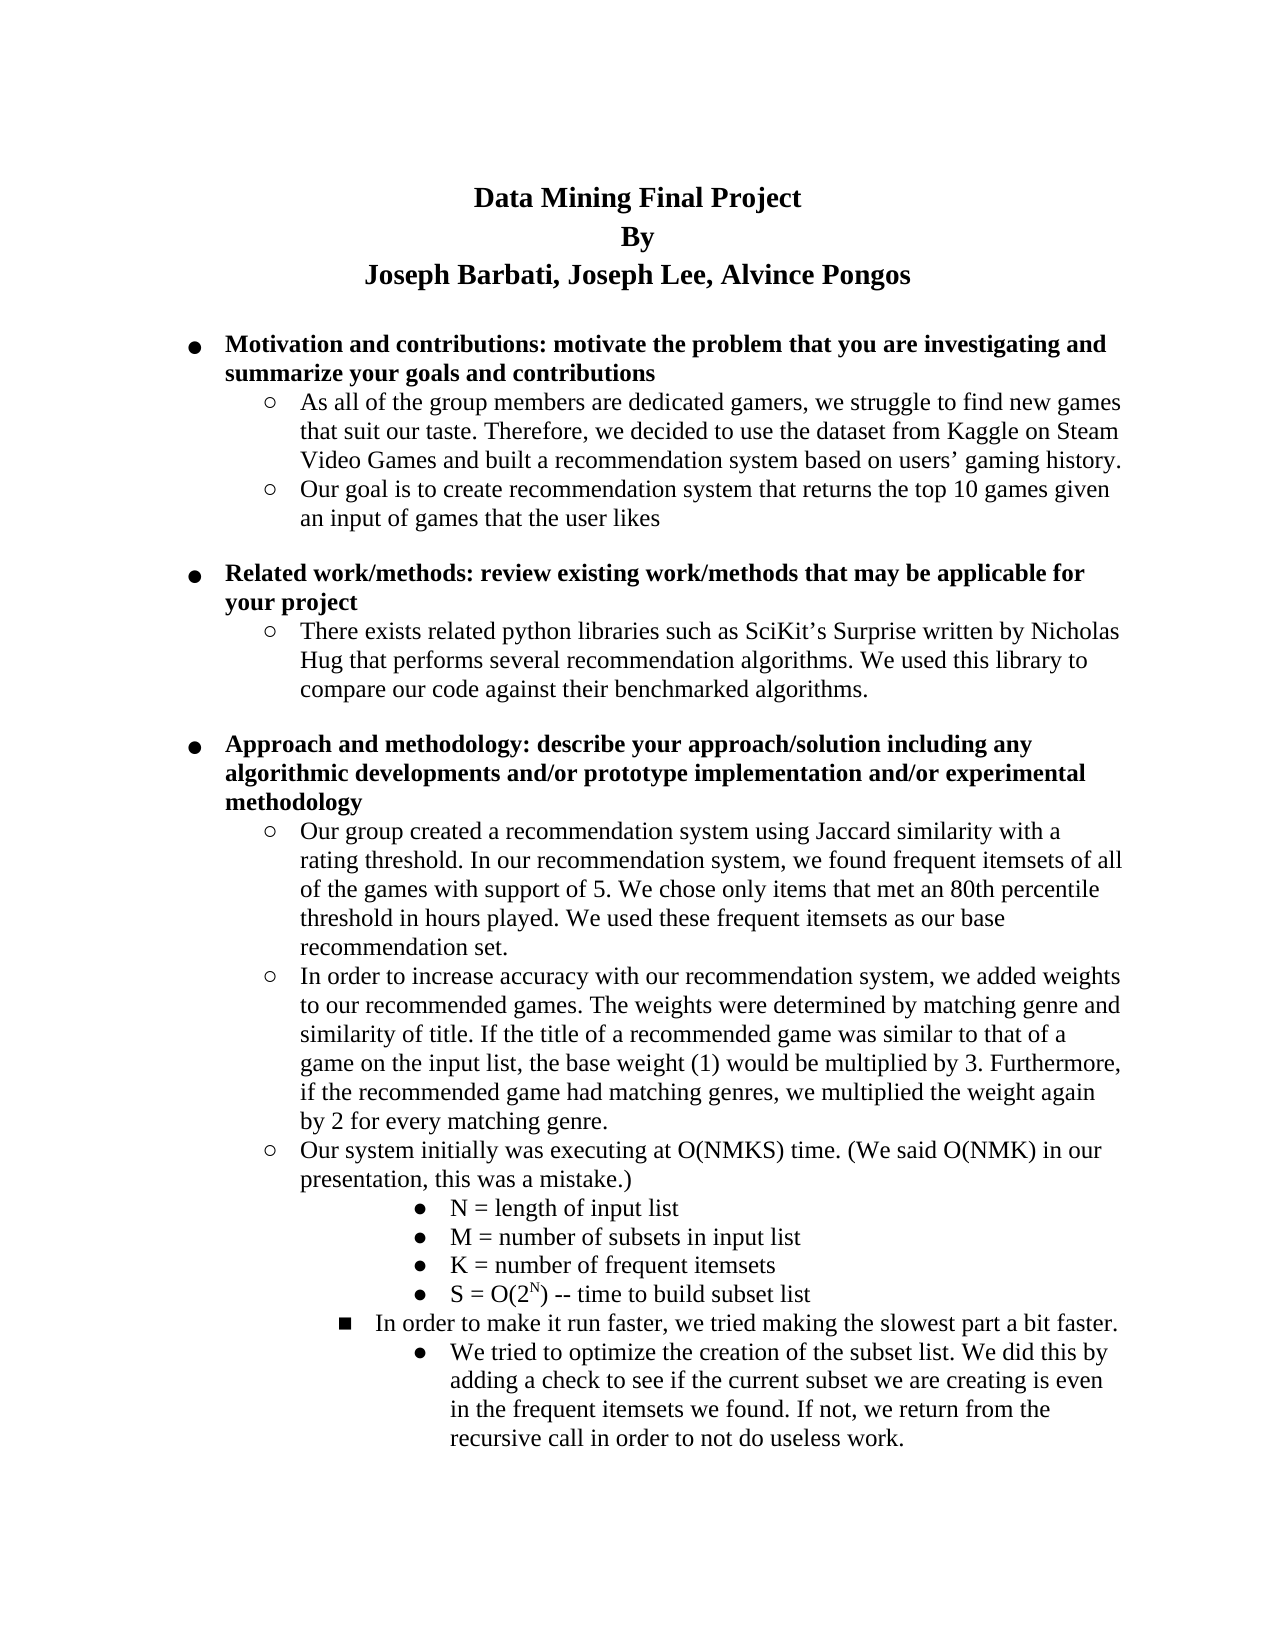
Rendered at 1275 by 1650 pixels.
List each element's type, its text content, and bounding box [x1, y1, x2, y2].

text By [150, 219, 1125, 252]
text Joseph Barbati, Joseph Lee, Alvince Pongos [150, 257, 1125, 291]
list Our group created a recommendation system using Jaccard similarity with a rating threshold. In our recommendation system, we found frequent itemsets of all of the games with support of 5. We chose only items that met an 80th percentile threshold in hours played. We used these frequent itemsets as our base recommendation set. [262, 816, 1125, 961]
list Our system initially was executing at O(NMKS) time. (We said O(NMK) in our presentation, this was a mistake.) [262, 1135, 1125, 1193]
list N = length of input list [412, 1193, 1125, 1222]
list We tried to optimize the creation of the subset list. We did this by adding a check to see if the current subset we are creating is even in the frequent itemsets we found. If not, we return from the recursive call in order to not do useless work. [412, 1337, 1125, 1452]
list Motivation and contributions: motivate the problem that you are investigating and summarize your goals and contributions [187, 329, 1125, 387]
text Data Mining Final Project [150, 180, 1125, 214]
list K = number of frequent itemsets [412, 1250, 1125, 1279]
list Related work/methods: review existing work/methods that may be applicable for your project [187, 558, 1125, 616]
list Our goal is to create recommendation system that returns the top 10 games given an input of games that the user likes [262, 474, 1125, 531]
list S = O(2N) -- time to build subset list [412, 1279, 1125, 1308]
list Approach and methodology: describe your approach/solution including any algorithmic developments and/or prototype implementation and/or experimental methodology [187, 729, 1125, 816]
list As all of the group members are dedicated gamers, we struggle to find new games that suit our taste. Therefore, we decided to use the dataset from Kaggle on Steam Video Games and built a recommendation system based on users’ gaming history. [262, 387, 1125, 473]
list In order to increase accuracy with our recommendation system, we added weights to our recommended games. The weights were determined by matching genre and similarity of title. If the title of a recommended game was similar to that of a game on the input list, the base weight (1) would be multiplied by 3. Furthermore, if the recommended game had matching genres, we multiplied the weight again by 2 for every matching genre. [262, 961, 1125, 1135]
list There exists related python libraries such as SciKit’s Surprise written by Nicholas Hug that performs several recommendation algorithms. We used this library to compare our code against their benchmarked algorithms. [262, 616, 1125, 703]
list In order to make it run faster, we tried making the slowest part a bit faster. [337, 1308, 1125, 1337]
list M = number of subsets in input list [412, 1222, 1125, 1250]
